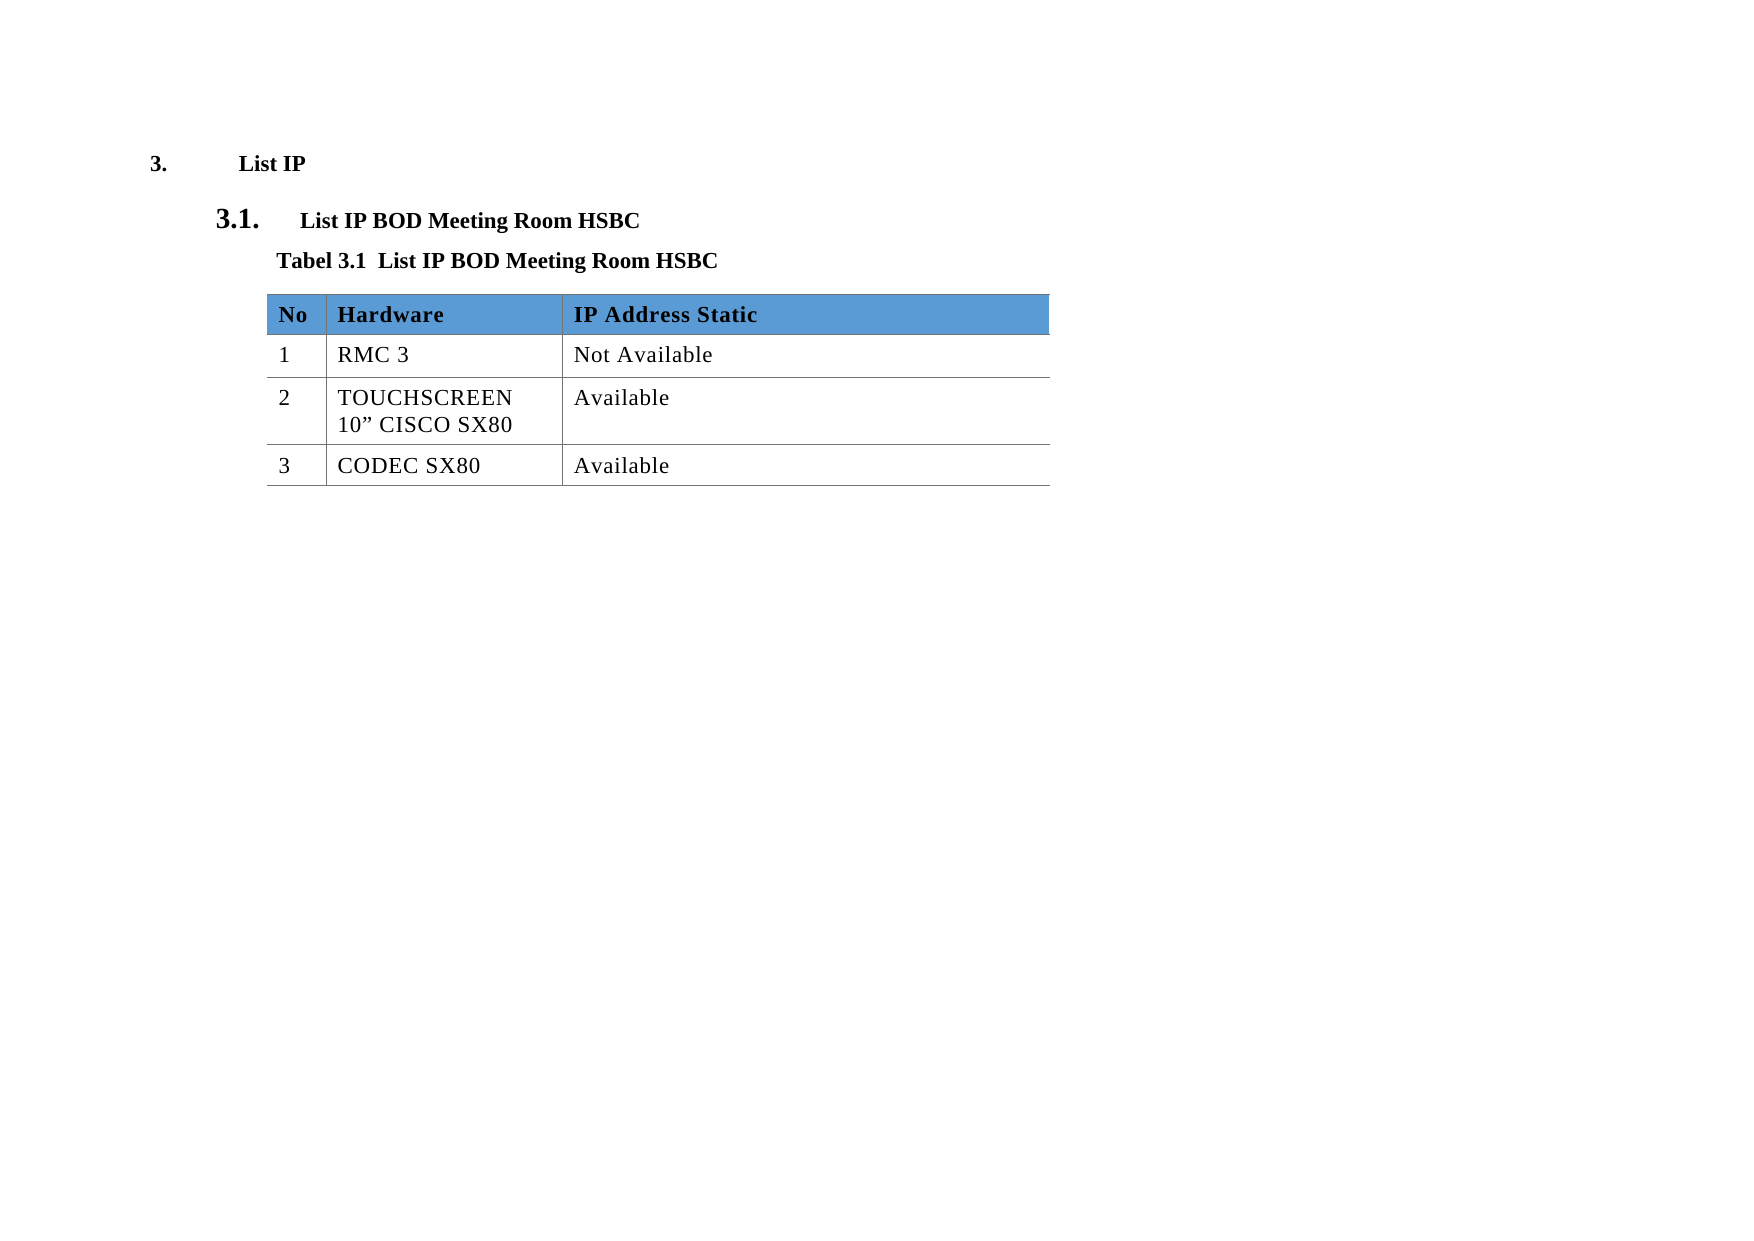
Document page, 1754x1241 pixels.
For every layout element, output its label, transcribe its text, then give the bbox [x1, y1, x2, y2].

subtitle List IP BOD Meeting Room HSBC [216, 201, 1604, 235]
table_cell TOUCHSCREEN 10” CISCO SX80 [327, 378, 562, 444]
table_header IP Address Static [563, 295, 1049, 334]
table_cell 3 [267, 445, 326, 485]
text Tabel 3.1 List IP BOD Meeting Room HSBC [253, 247, 1604, 274]
table_cell Available [563, 378, 1049, 444]
table_cell RMC 3 [327, 335, 562, 377]
table_header Hardware [327, 295, 562, 334]
table_cell Available [563, 445, 1049, 485]
table_cell Not Available [563, 335, 1049, 377]
table_header No [267, 295, 326, 334]
subtitle List IP [150, 150, 1604, 176]
table_cell CODEC SX80 [327, 445, 562, 485]
table_cell 2 [267, 378, 326, 444]
table_cell 1 [267, 335, 326, 377]
